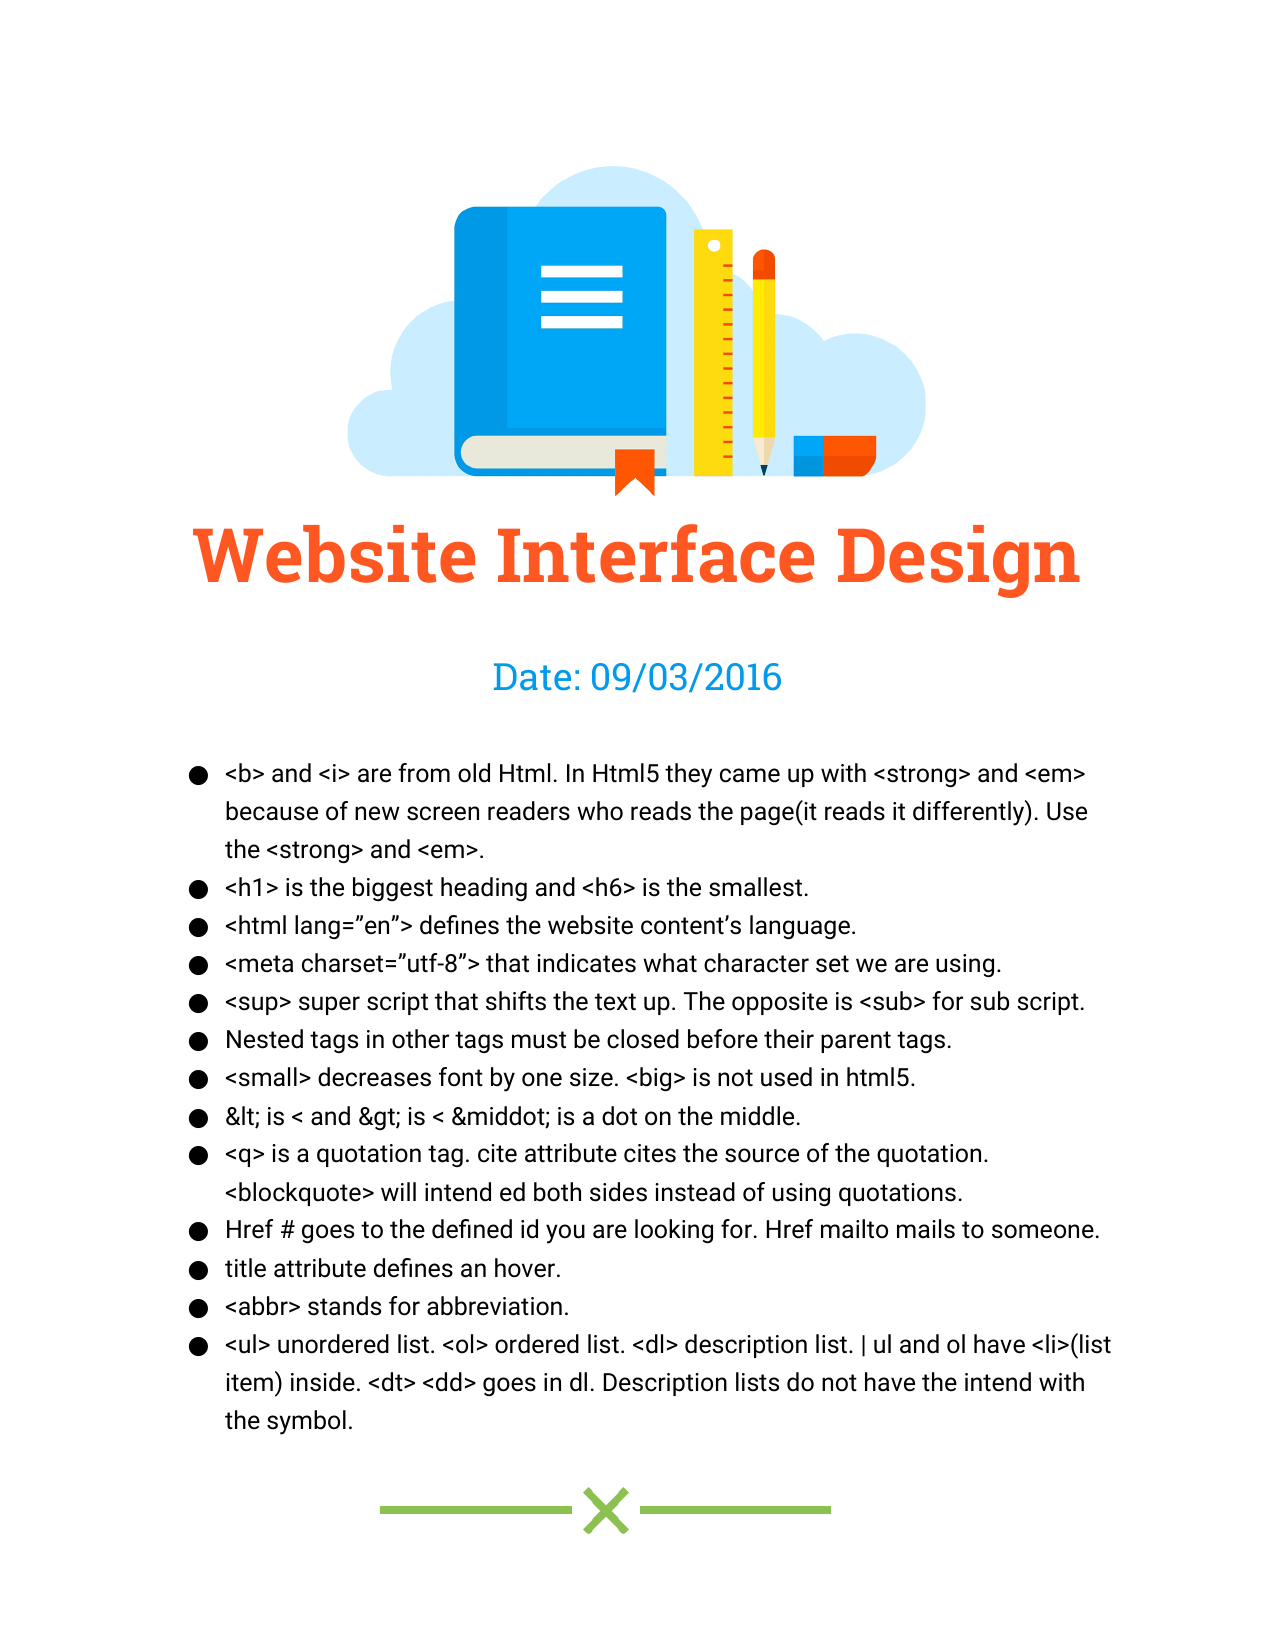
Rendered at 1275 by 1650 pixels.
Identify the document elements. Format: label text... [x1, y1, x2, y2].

list <sup> super script that shifts the text up. The opposite is <sub> for sub script. [187, 988, 1125, 1017]
subtitle Date: 09/03/2016 [150, 651, 1125, 701]
list <b> and <i> are from old Html. In Html5 they came up with <strong> and <em> because of new screen readers who reads the page(it reads it differently). Use the <strong> and <em>. [187, 759, 1125, 865]
list Nested tags in other tags must be closed before their parent tags. [187, 1026, 1125, 1055]
list Href # goes to the defined id you are looking for. Href mailto mails to someone. [187, 1216, 1125, 1245]
list <q> is a quotation tag. cite attribute cites the source of the quotation. <blockquote> will intend ed both sides instead of using quotations. [187, 1140, 1125, 1207]
picture [347, 166, 926, 496]
list <ul> unordered list. <ol> ordered list. <dl> description list. | ul and ol have <li>(list item) inside. <dt> <dd> goes in dl. Description lists do not have the intend with the symbol. [187, 1330, 1125, 1435]
list <meta charset=”utf-8”> that indicates what character set we are using. [187, 949, 1125, 979]
list <abbr> stands for abbreviation. [187, 1292, 1125, 1321]
picture [379, 1487, 832, 1534]
title Website Interface Design [148, 504, 1125, 603]
list <h1> is the biggest heading and <h6> is the smallest. [187, 873, 1125, 903]
list &lt; is < and &gt; is < &middot; is a dot on the middle. [187, 1102, 1125, 1131]
list <html lang=”en”> defines the website content’s language. [187, 912, 1125, 941]
list title attribute defines an hover. [187, 1254, 1125, 1283]
list <small> decreases font by one size. <big> is not used in html5. [187, 1064, 1125, 1093]
